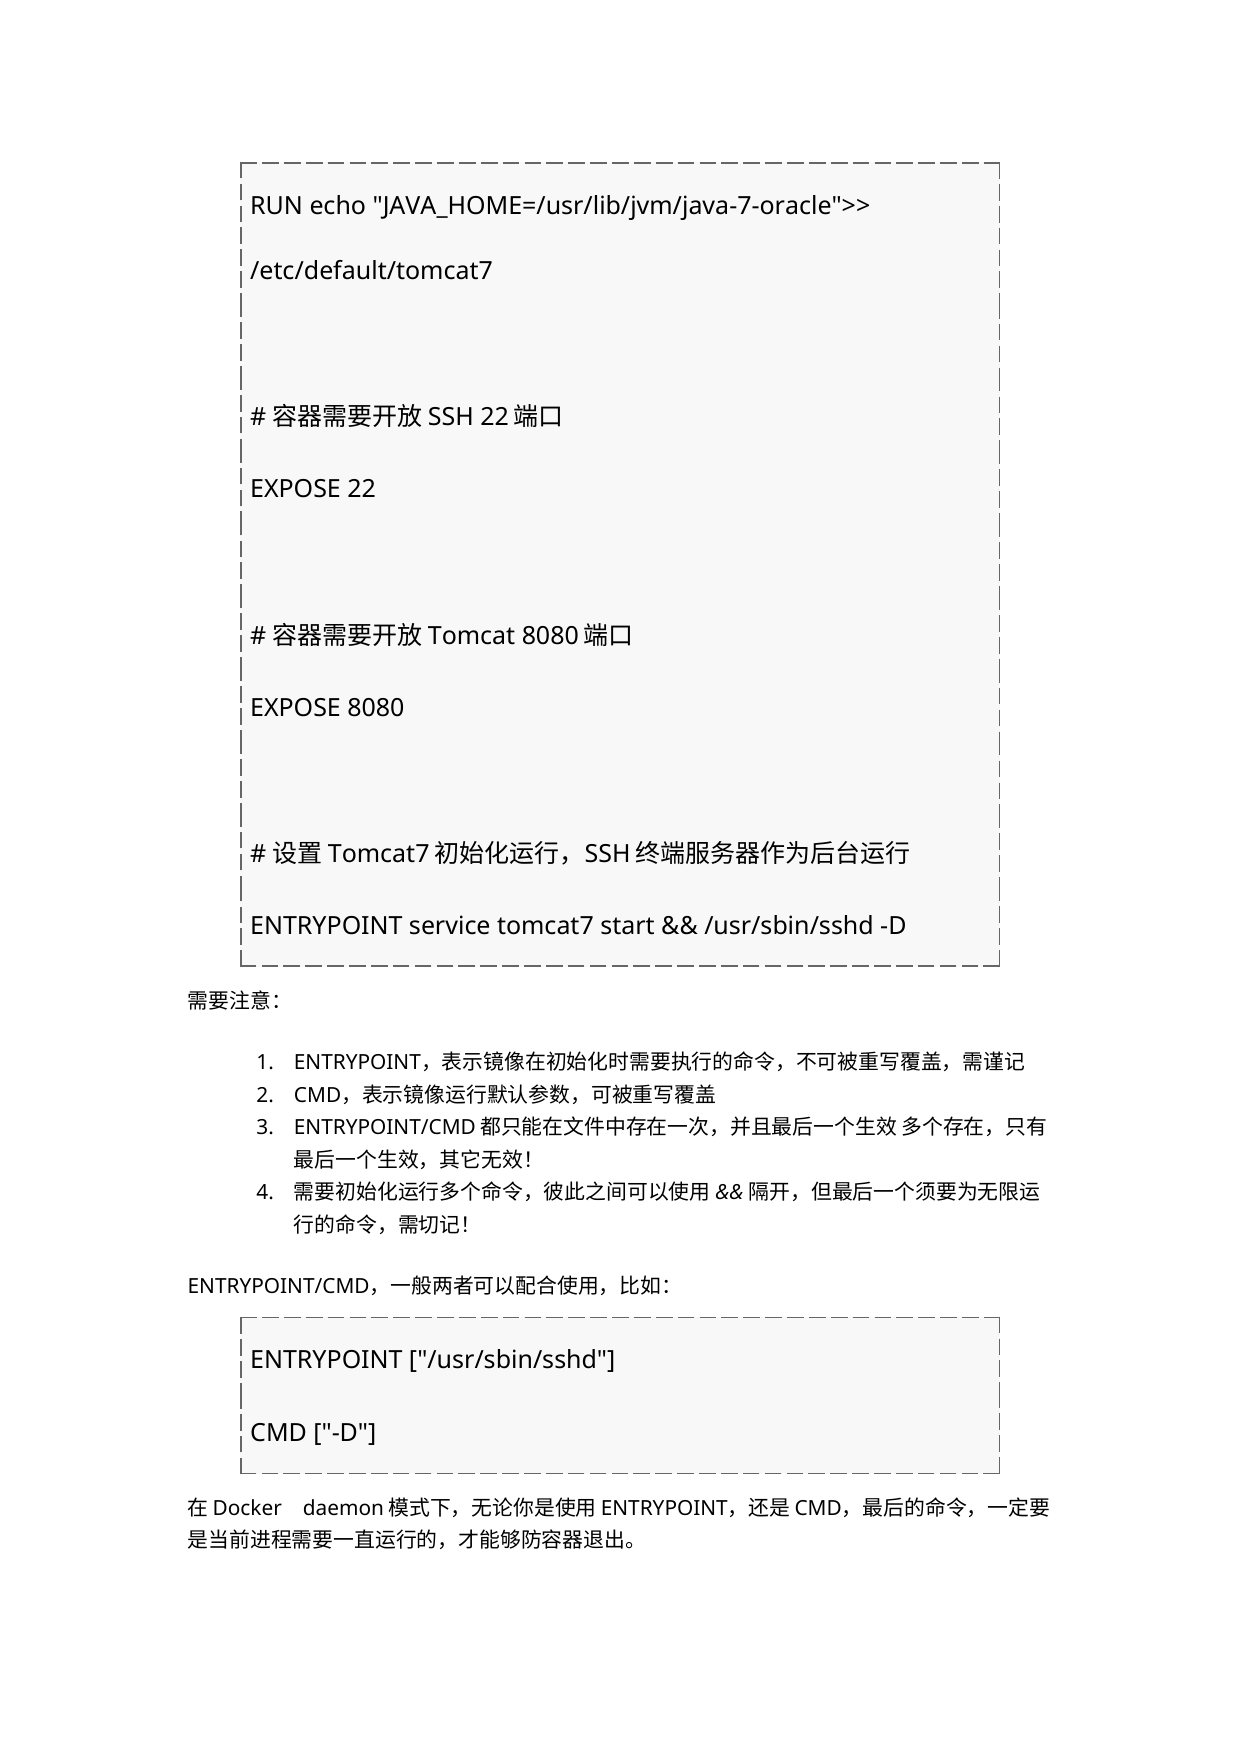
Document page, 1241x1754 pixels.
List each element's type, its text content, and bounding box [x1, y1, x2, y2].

list CMD，表示镜像运行默认参数，可被重写覆盖 [256, 1077, 1053, 1109]
text ENTRYPOINT service tomcat7 start && /usr/sbin/sshd -D [240, 882, 1000, 967]
text # 容器需要开放SSH 22端口 [240, 373, 1000, 445]
list ENTRYPOINT/CMD都只能在文件中存在一次，并且最后一个生效 多个存在，只有最后一个生效，其它无效！ [256, 1109, 1053, 1174]
text EXPOSE 22 [240, 445, 1000, 518]
text ENTRYPOINT ["/usr/sbin/sshd"] [240, 1317, 1000, 1389]
list ENTRYPOINT，表示镜像在初始化时需要执行的命令，不可被重写覆盖，需谨记 [256, 1044, 1053, 1077]
text # 容器需要开放Tomcat 8080端口 [240, 591, 1000, 664]
text EXPOSE 8080 [240, 664, 1000, 737]
text ENTRYPOINT/CMD，一般两者可以配合使用，比如： [187, 1268, 1053, 1301]
text 在Docker daemon模式下，无论你是使用ENTRYPOINT，还是CMD，最后的命令，一定要是当前进程需要一直运行的，才能够防容器退出。 [187, 1490, 1053, 1555]
text RUN echo "JAVA_HOME=/usr/lib/jvm/java-7-oracle">> /etc/default/tomcat7 [240, 162, 1000, 300]
text CMD ["-D"] [240, 1389, 1000, 1474]
text 需要注意： [187, 983, 1053, 1015]
text # 设置Tomcat7初始化运行，SSH终端服务器作为后台运行 [240, 809, 1000, 882]
list 需要初始化运行多个命令，彼此之间可以使用 && 隔开，但最后一个须要为无限运行的命令，需切记！ [256, 1174, 1053, 1239]
